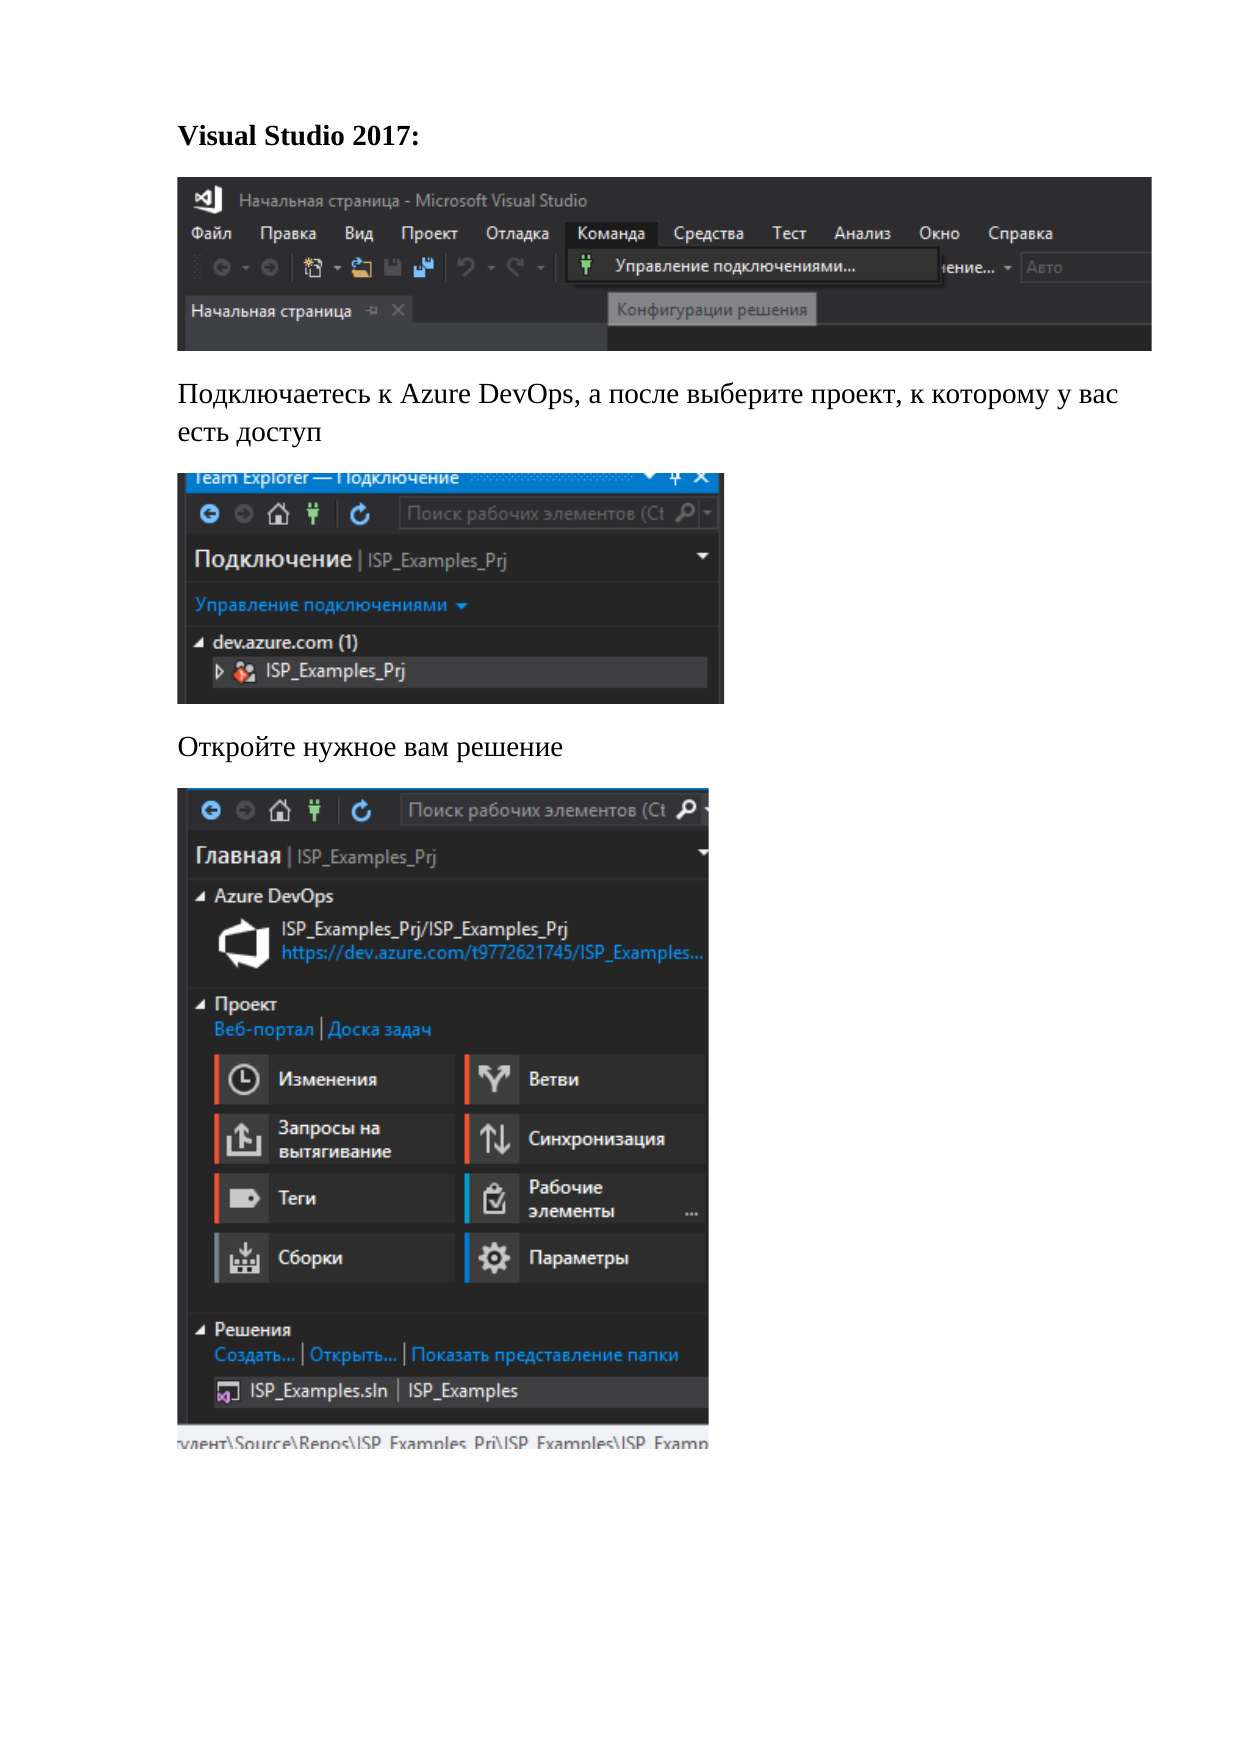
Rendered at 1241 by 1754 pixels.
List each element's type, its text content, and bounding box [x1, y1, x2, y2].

text Откройте нужное вам решение [177, 729, 1152, 762]
text Подключаетесь к Azure DevOps, а после выберите проект, к которому у вас есть доступ [177, 376, 1152, 448]
text Visual Studio 2017: [177, 118, 1152, 152]
picture [177, 177, 1152, 351]
picture [177, 473, 725, 704]
picture [177, 788, 709, 1449]
